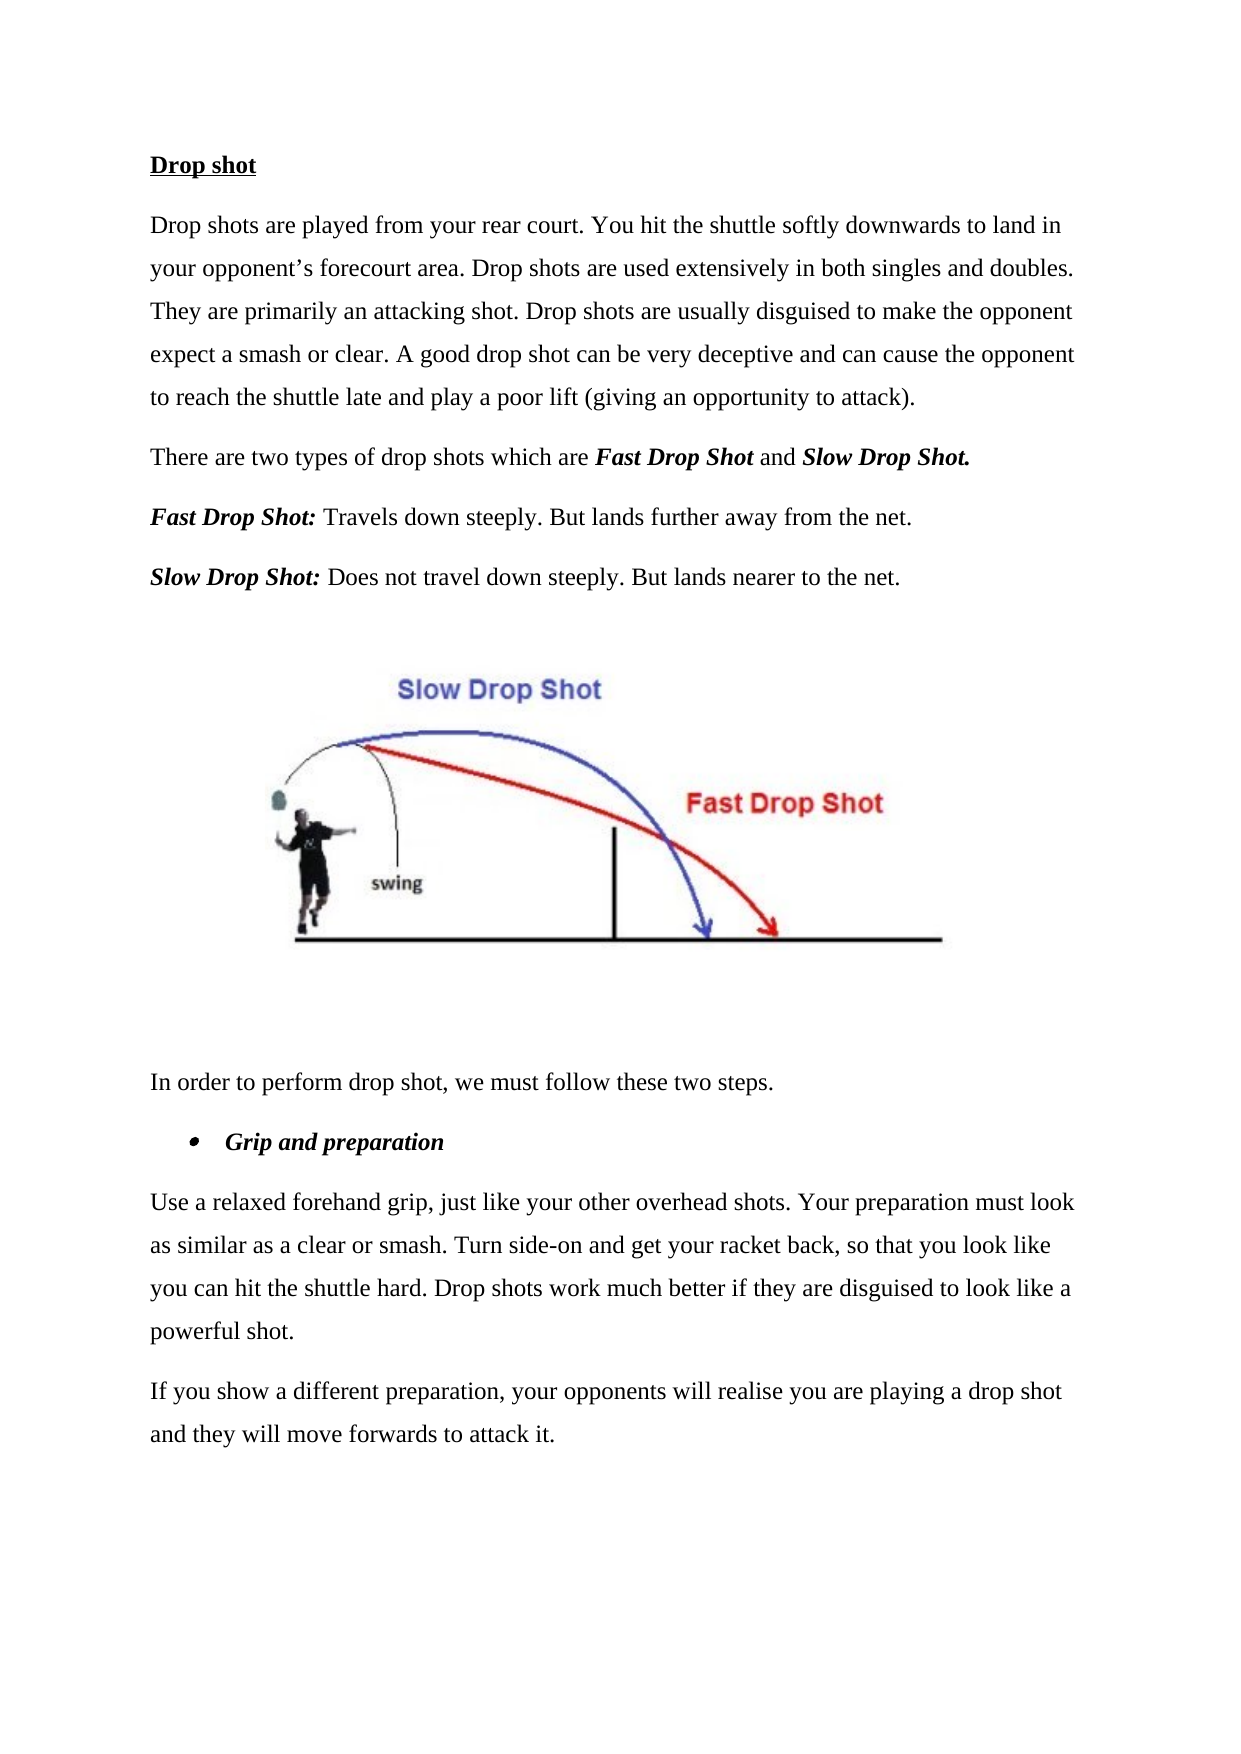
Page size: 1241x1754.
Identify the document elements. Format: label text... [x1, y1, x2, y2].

list Grip and preparation [187, 1127, 1090, 1156]
text If you show a different preparation, your opponents will realise you are playing a drop shot and they will move forwards to attack it. [150, 1376, 1090, 1448]
text Drop shot [150, 150, 1090, 179]
text Use a relaxed forehand grip, just like your other overhead shots. Your preparation must look as similar as a clear or smash. Turn side-on and get your racket back, so that you look like you can hit the shuttle hard. Drop shots work much better if they are disguised to look like a powerful shot. [150, 1187, 1090, 1345]
text Slow Drop Shot: Does not travel down steeply. But lands nearer to the net. [150, 562, 1090, 590]
picture [264, 624, 968, 1022]
text There are two types of drop shots which are Fast Drop Shot and Slow Drop Shot. [150, 442, 1090, 471]
text Fast Drop Shot: Travels down steeply. But lands further away from the net. [150, 502, 1090, 531]
text Drop shots are played from your rear court. You hit the shuttle softly downwards to land in your opponent’s forecourt area. Drop shots are used extensively in both singles and doubles. They are primarily an attacking shot. Drop shots are usually disguised to make the opponent expect a smash or clear. A good drop shot can be very deceptive and can cause the opponent to reach the shuttle late and play a poor lift (giving an opportunity to attack). [150, 210, 1090, 411]
